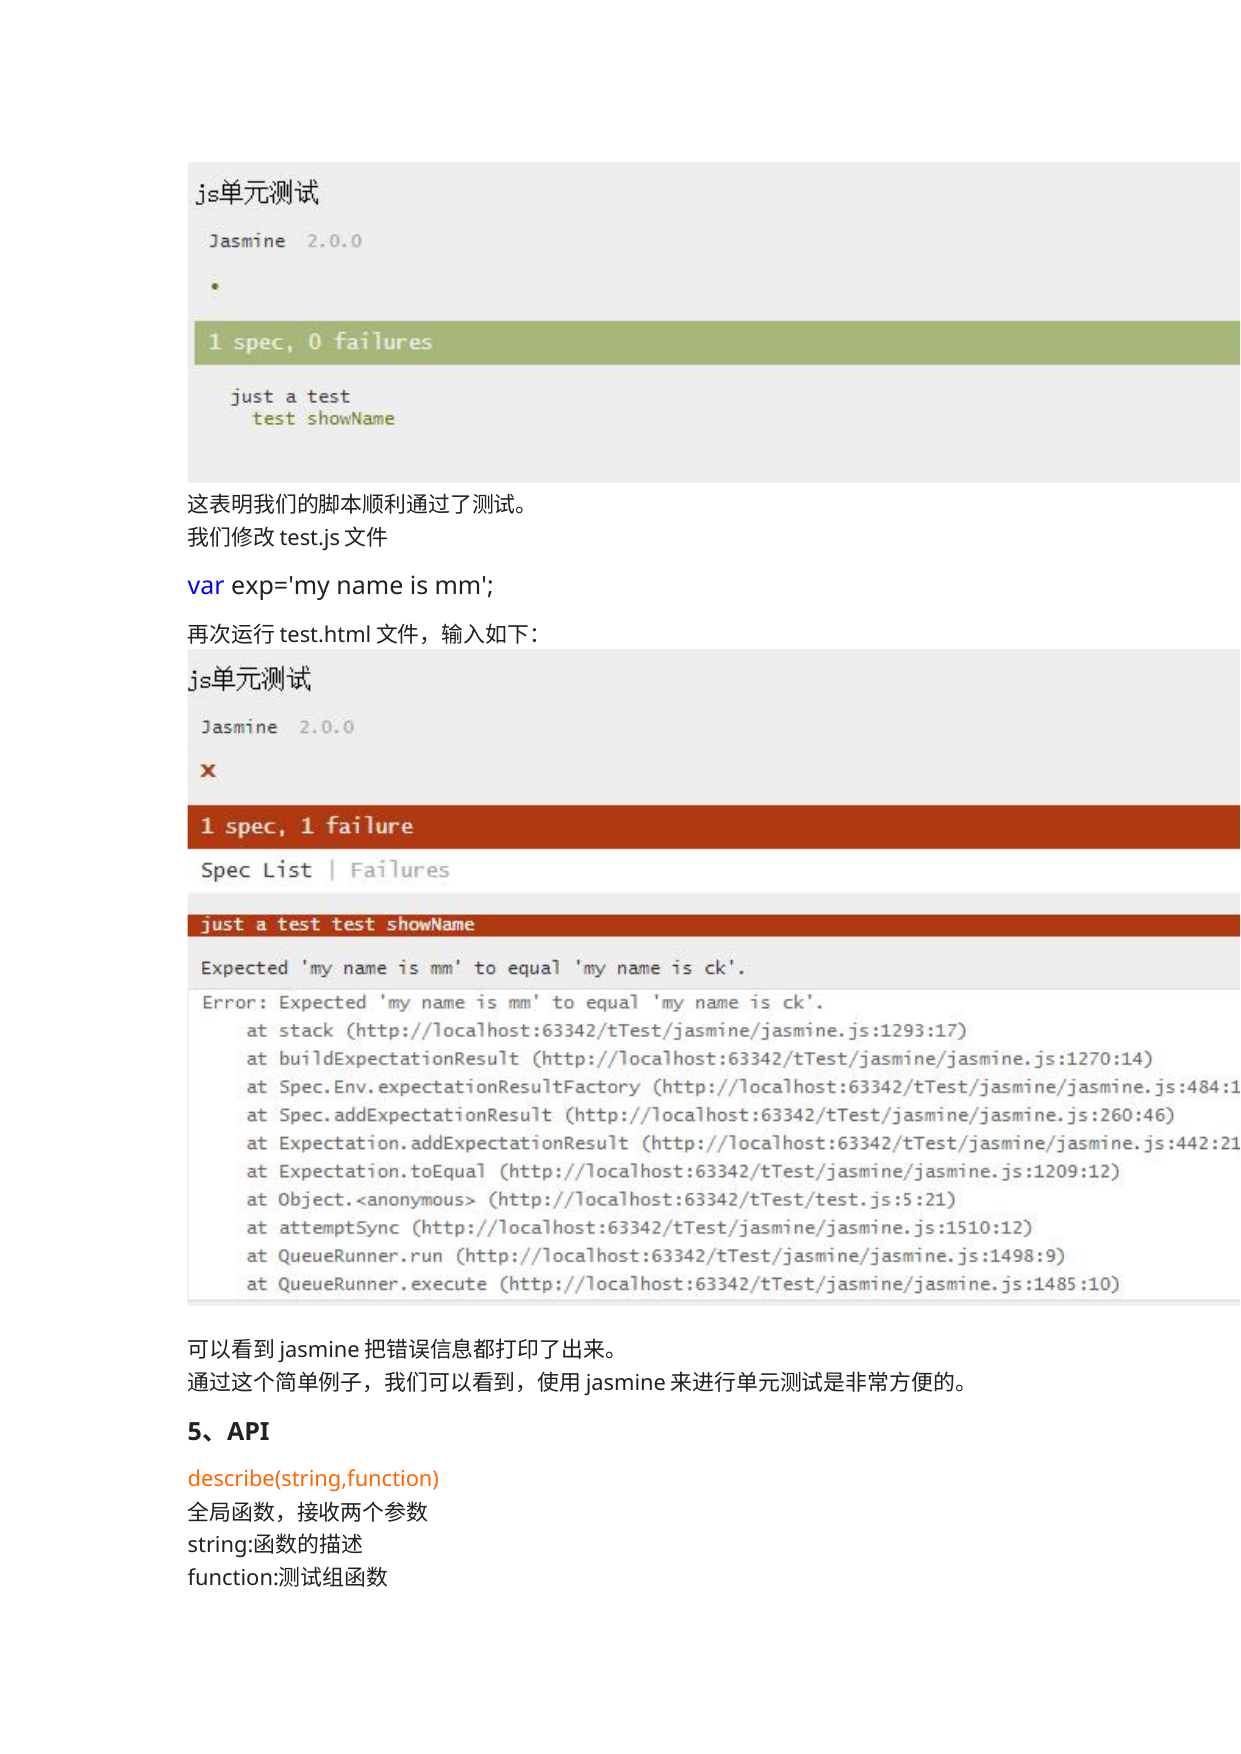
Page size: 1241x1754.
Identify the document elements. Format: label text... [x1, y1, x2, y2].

text 通过这个简单例子，我们可以看到，使用jasmine来进行单元测试是非常方便的。 [187, 1364, 1053, 1397]
text 可以看到jasmine把错误信息都打印了出来。 [187, 1332, 1053, 1364]
text function:测试组函数 [187, 1559, 1053, 1592]
picture [187, 162, 1241, 483]
text var exp='my name is mm'; [187, 552, 1053, 617]
text 这表明我们的脚本顺利通过了测试。 [187, 487, 1053, 519]
text 5、API [187, 1397, 1053, 1462]
text string:函数的描述 [187, 1527, 1053, 1559]
text describe(string,function) [187, 1462, 1053, 1494]
picture [187, 649, 1241, 1306]
text 我们修改test.js文件 [187, 519, 1053, 552]
text 再次运行test.html文件，输入如下： [187, 617, 1053, 649]
text 全局函数，接收两个参数 [187, 1494, 1053, 1527]
